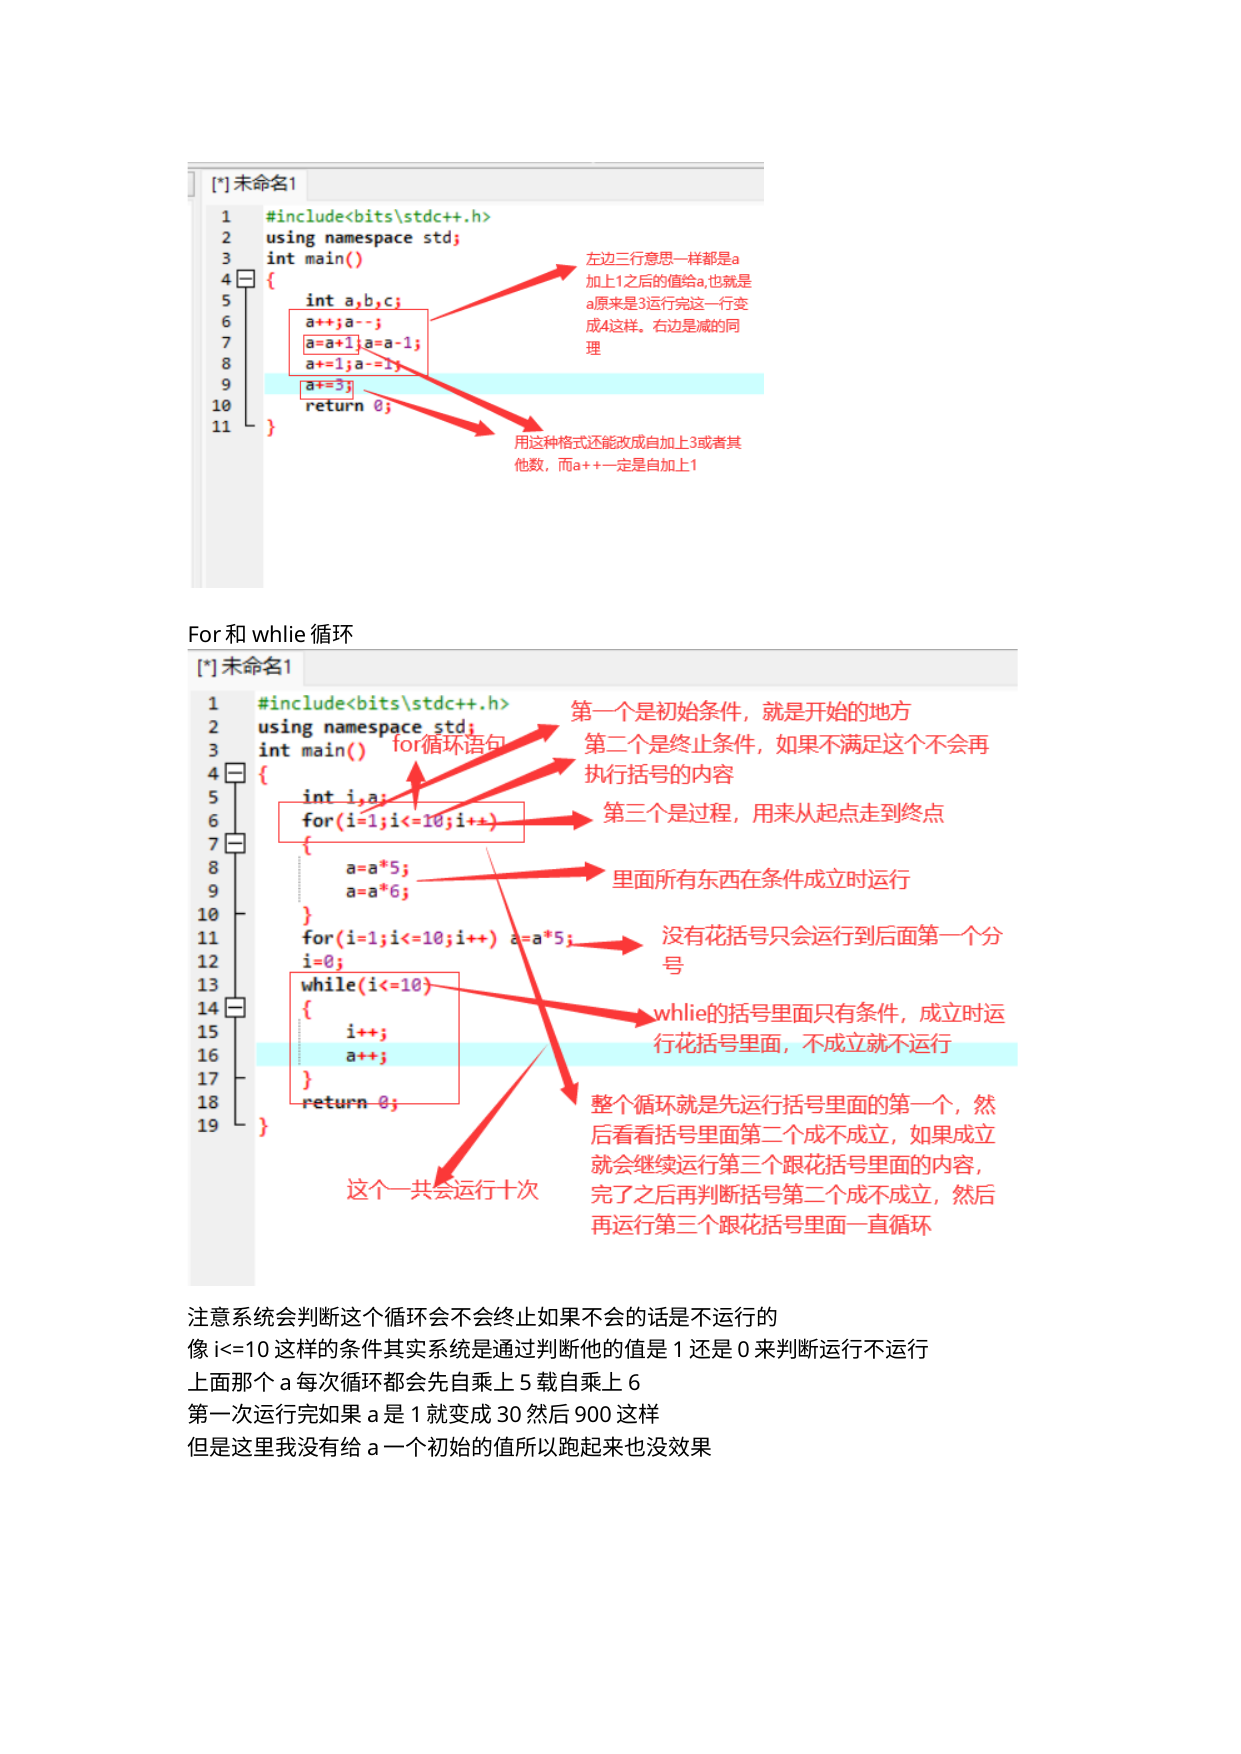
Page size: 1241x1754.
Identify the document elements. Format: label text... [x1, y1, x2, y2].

text 上面那个a每次循环都会先自乘上5载自乘上6 [187, 1364, 1053, 1397]
text 注意系统会判断这个循环会不会终止如果不会的话是不运行的 [187, 1299, 1053, 1332]
text For和whlie循环 [187, 617, 1053, 649]
text 像i<=10这样的条件其实系统是通过判断他的值是1还是0来判断运行不运行 [187, 1332, 1053, 1364]
text 但是这里我没有给a一个初始的值所以跑起来也没效果 [187, 1429, 1053, 1462]
text 第一次运行完如果a是1就变成30然后900这样 [187, 1397, 1053, 1429]
picture [187, 162, 764, 588]
picture [187, 649, 1018, 1286]
